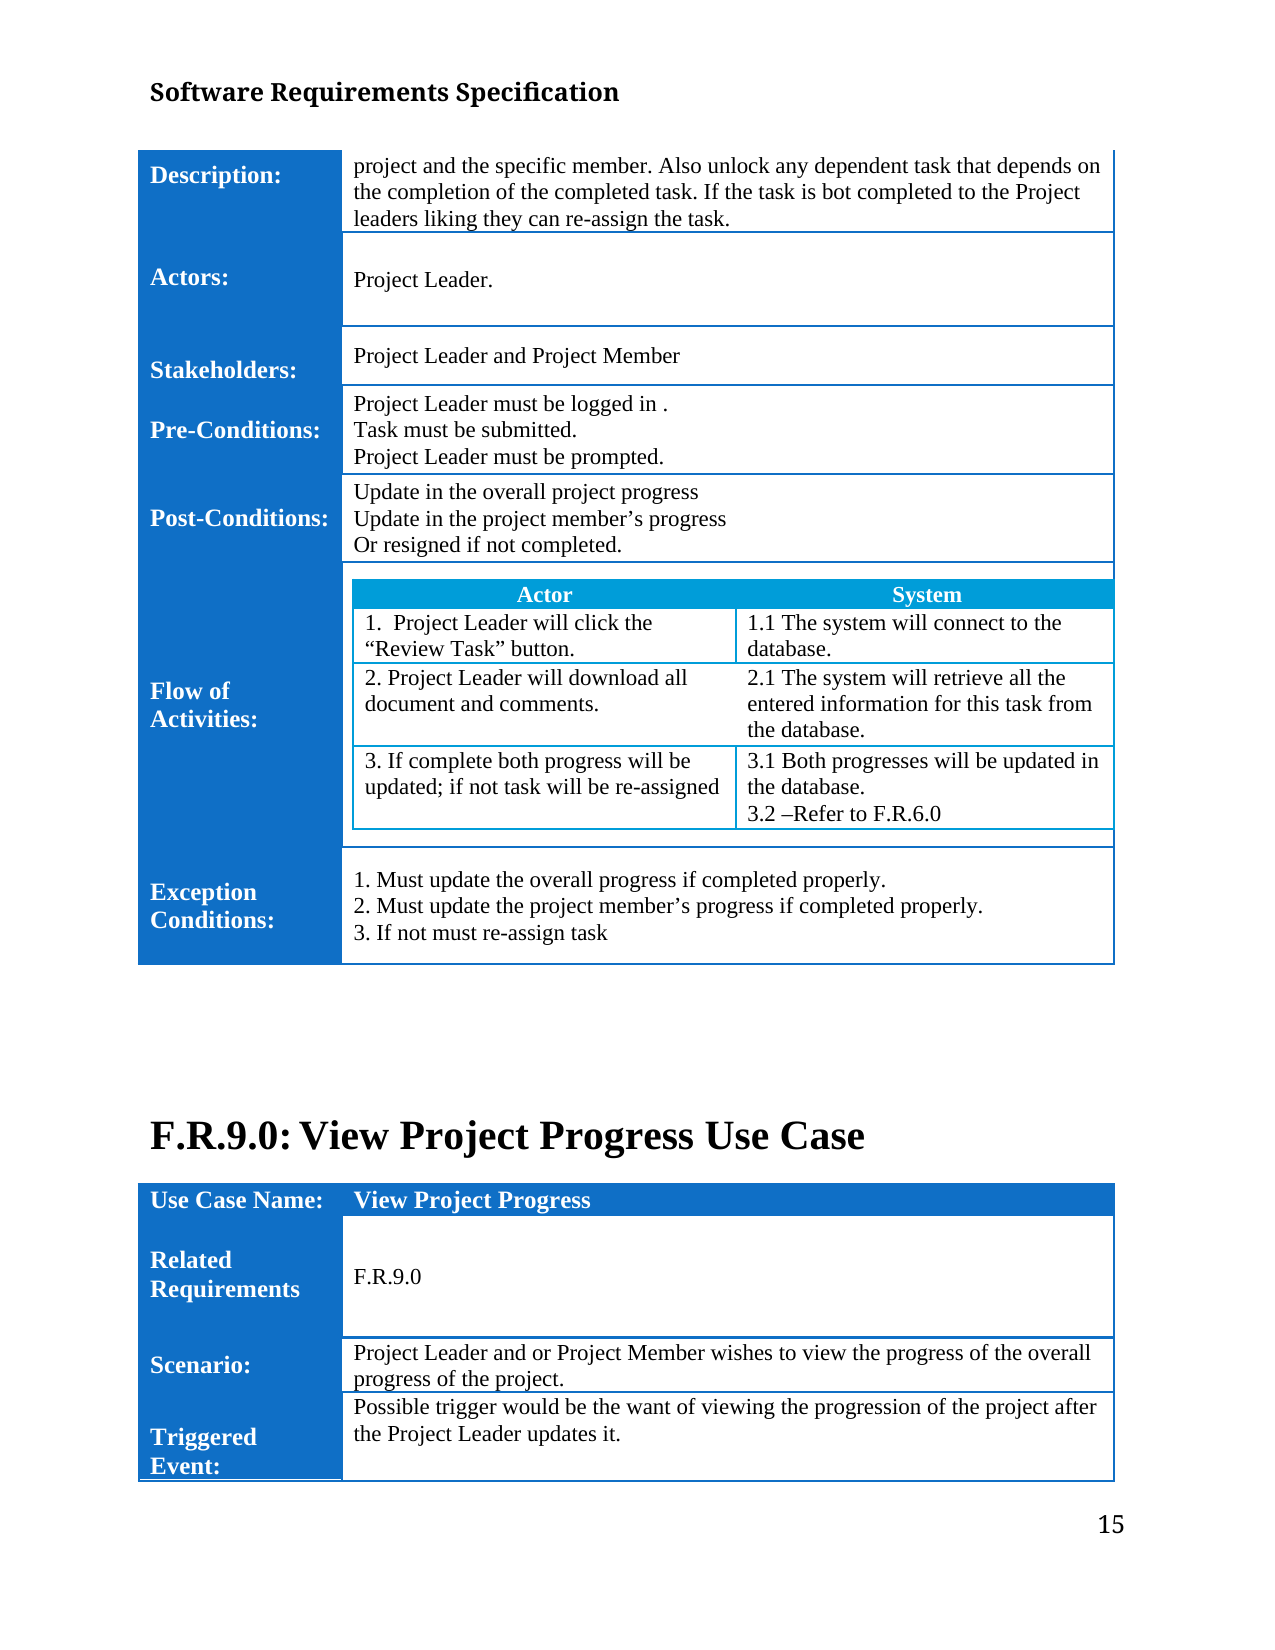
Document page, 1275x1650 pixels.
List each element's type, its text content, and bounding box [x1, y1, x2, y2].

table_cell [342, 150, 1113, 231]
table_cell Project Leader must be logged in . Task must be submitted. Project Leader must be prompted. [343, 386, 1113, 473]
table_cell 1. Must update the overall progress if completed properly. 2. Must update the project member’s progress if completed properly. 3. If not must re-assign task [342, 848, 1113, 963]
table_cell Project Leader and Project Member [342, 327, 1113, 384]
table_cell Exception Conditions: [140, 848, 342, 963]
table_cell [343, 563, 1113, 846]
table_cell Related Requirements [140, 1216, 341, 1336]
table_cell Post-Conditions: [140, 475, 342, 561]
table_cell Update in the overall project progress Update in the project member’s progress Or resigned if not completed. [342, 475, 1113, 561]
table_cell Triggered Event: [140, 1393, 341, 1479]
table_cell Stakeholders: [140, 327, 342, 384]
table_cell Actors: [140, 233, 341, 325]
text F.R.9.0: View Project Progress Use Case [150, 1110, 1125, 1158]
table_cell Pre-Conditions: [140, 386, 341, 473]
table_cell Flow of Activities: [140, 563, 341, 846]
table_cell Scenario: [140, 1339, 342, 1391]
table_cell F.R.9.0 [343, 1216, 1113, 1336]
table_cell Project Leader and or Project Member wishes to view the progress of the overall progress of the project. [342, 1339, 1113, 1391]
table_cell Brief Description: [140, 150, 342, 231]
table_cell Project Leader. [343, 233, 1113, 325]
table_header Use Case Name: [140, 1185, 342, 1214]
table_header View Project Progress [342, 1185, 1113, 1214]
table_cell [343, 1393, 1113, 1479]
